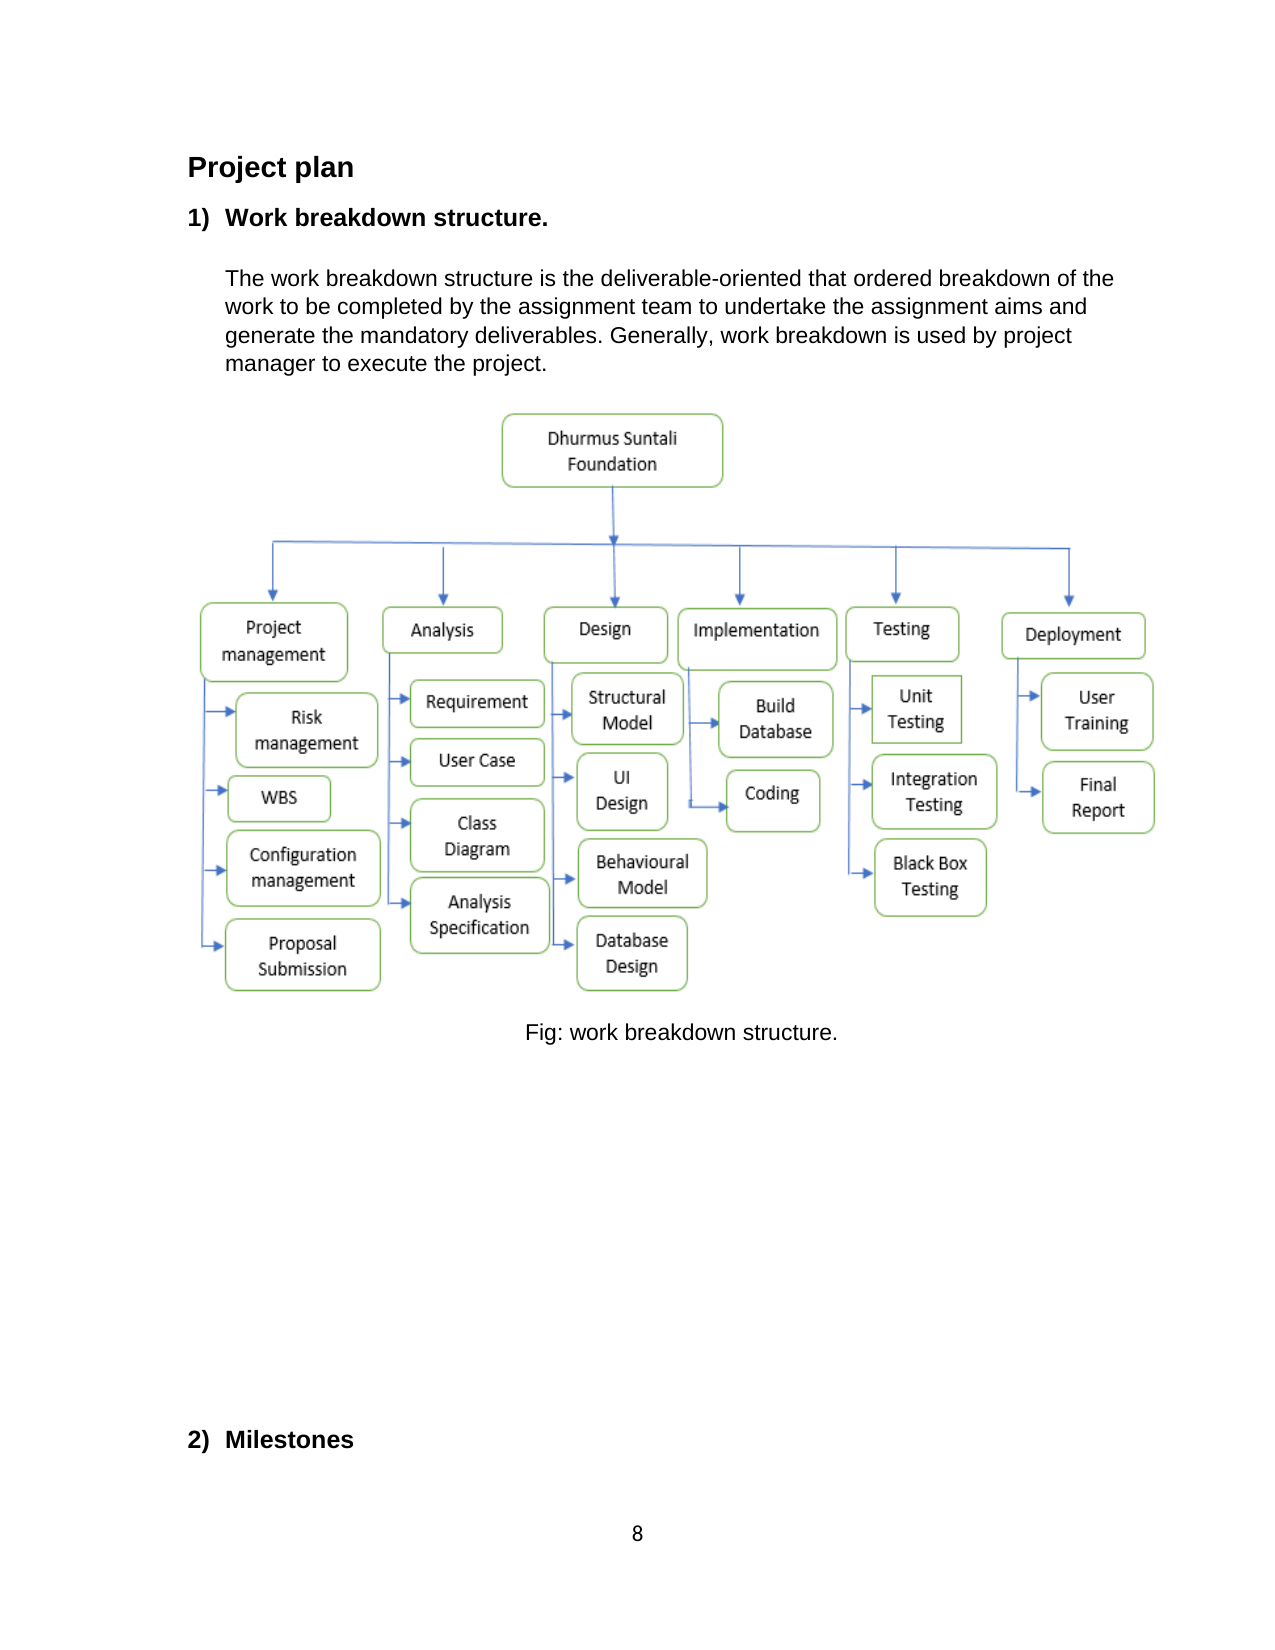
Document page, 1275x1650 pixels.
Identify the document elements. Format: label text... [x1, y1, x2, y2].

text Fig: work breakdown structure. [150, 1019, 1125, 1045]
list Work breakdown structure. [187, 203, 1125, 232]
list The work breakdown structure is the deliverable-oriented that ordered breakdown of the work to be completed by the assignment team to undertake the assignment aims and generate the mandatory deliverables. Generally, work breakdown is used by project manager to execute the project. [225, 265, 1125, 377]
text Project plan [150, 150, 1125, 183]
picture [187, 395, 1163, 1000]
list Milestones [187, 1425, 1125, 1454]
